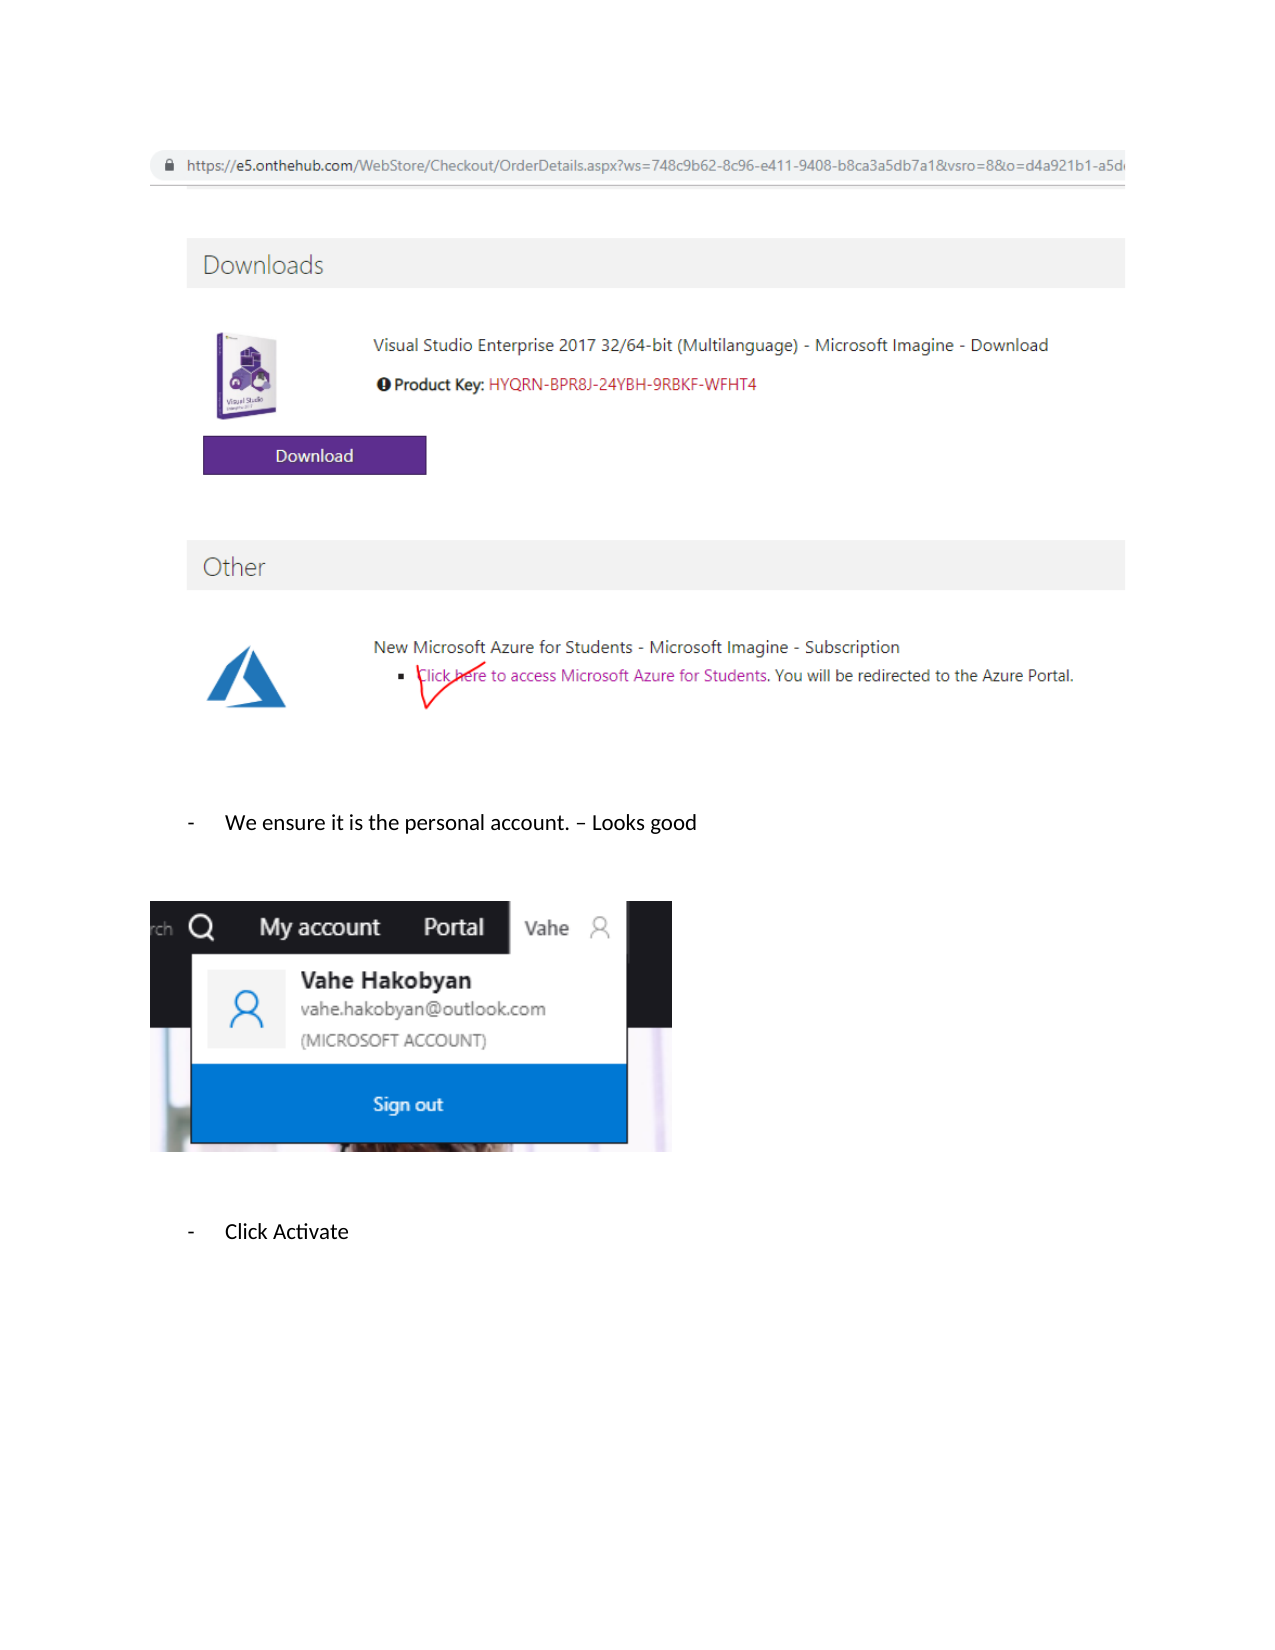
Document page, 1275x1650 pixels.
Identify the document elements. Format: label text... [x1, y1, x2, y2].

picture [150, 901, 672, 1152]
picture [150, 150, 1125, 790]
list We ensure it is the personal account. – Looks good [187, 808, 1125, 836]
list Click Activate [187, 1217, 1125, 1246]
